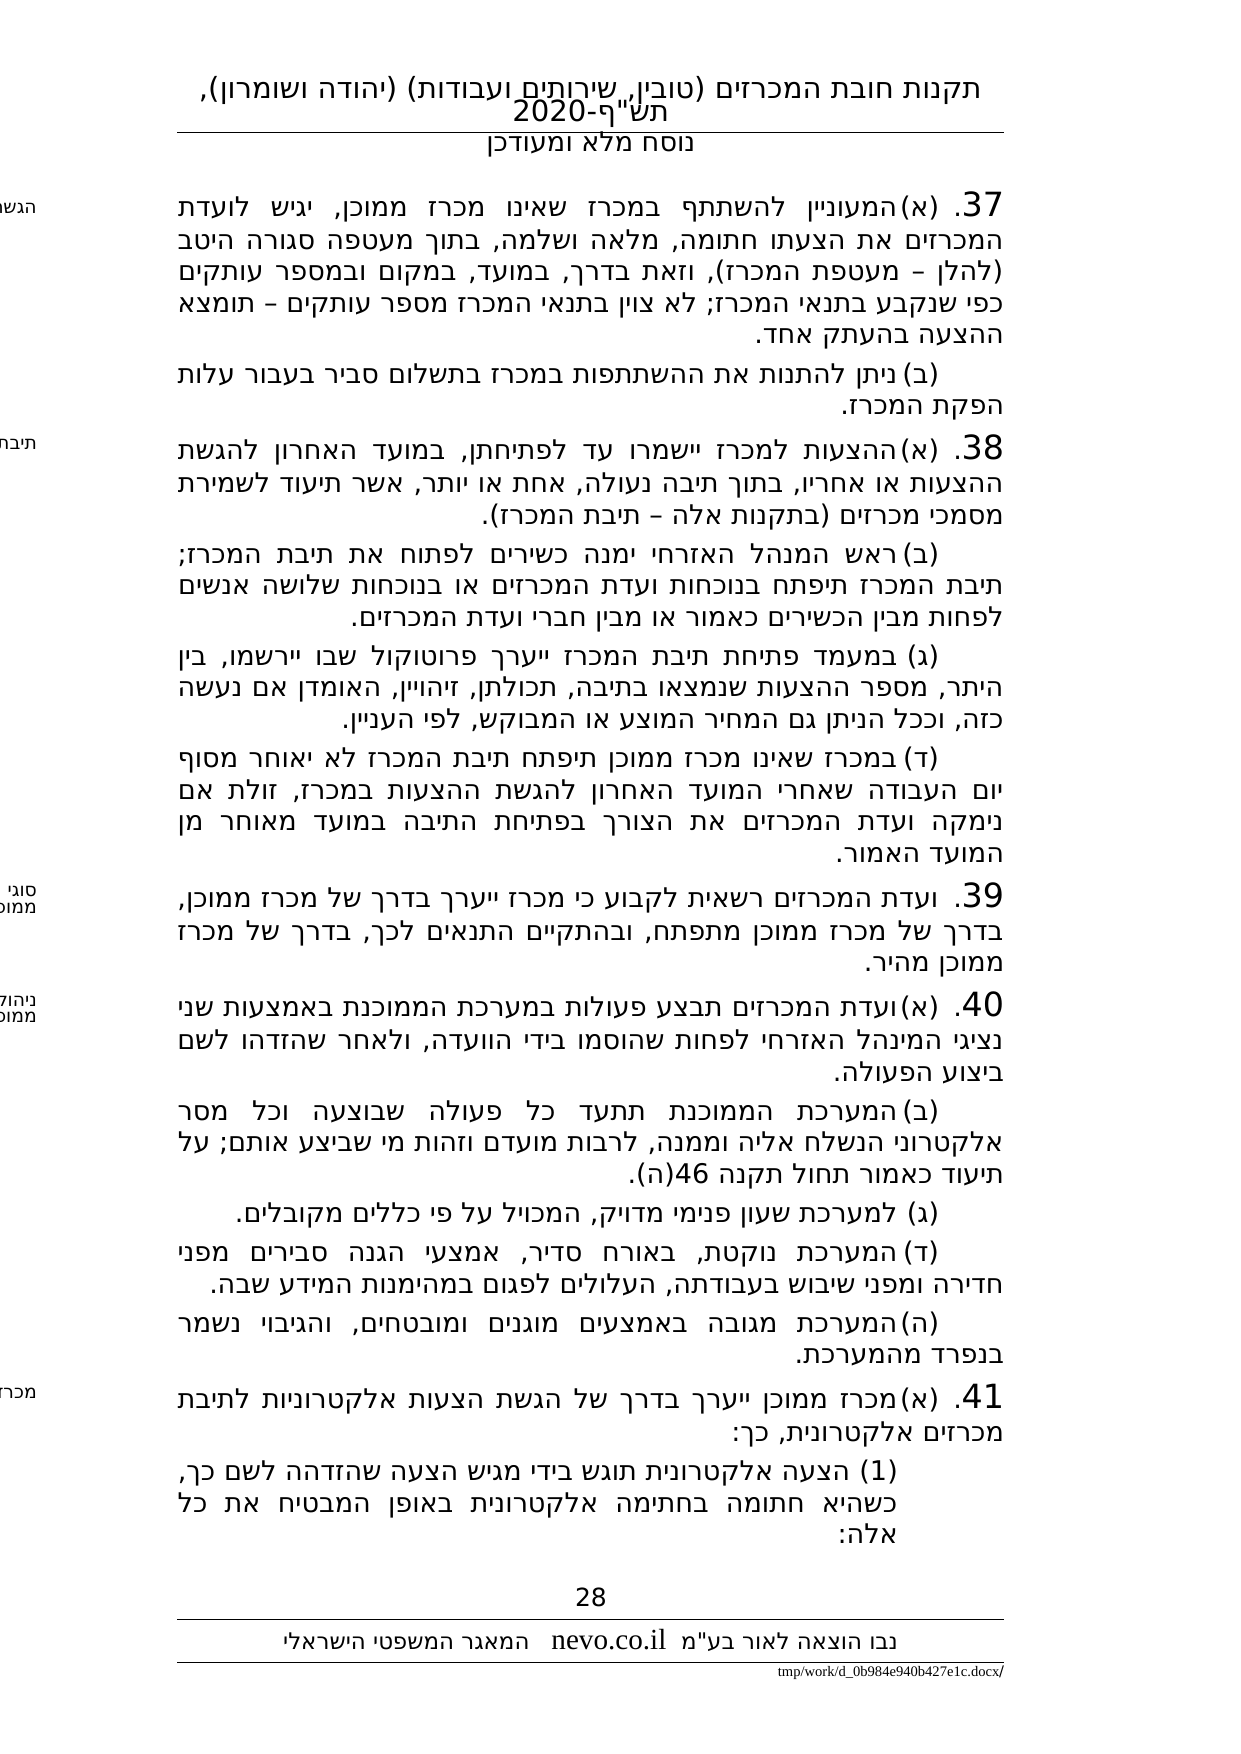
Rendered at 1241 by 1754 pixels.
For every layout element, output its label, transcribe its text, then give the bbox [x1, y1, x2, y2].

text (ד) המערכת נוקטת, באורח סדיר, אמצעי הגנה סבירים מפני חדירה ומפני שיבוש בעבודתה, העלולים לפגום במהימנות המידע שבה. [177, 1236, 1004, 1299]
text (1) הצעה אלקטרונית תוגש בידי מגיש הצעה שהזדהה לשם כך, כשהיא חתומה בחתימה אלקטרונית באופן המבטיח את כל אלה: [177, 1456, 898, 1550]
text (ד) במכרז שאינו מכרז ממוכן תיפתח תיבת המכרז לא יאוחר מסוף יום העבודה שאחרי המועד האחרון להגשת ההצעות במכרז, זולת אם נימקה ועדת המכרזים את הצורך בפתיחת התיבה במועד מאוחר מן המועד האמור. [177, 742, 1004, 869]
text (ב) ראש המנהל האזרחי ימנה כשירים לפתוח את תיבת המכרז; תיבת המכרז תיפתח בנוכחות ועדת המכרזים או בנוכחות שלושה אנשים לפחות מבין הכשירים כאמור או מבין חברי ועדת המכרזים. [177, 538, 1004, 633]
text 40. (א) ועדת המכרזים תבצע פעולות במערכת הממוכנת באמצעות שני נציגי המינהל האזרחי לפחות שהוסמו בידי הוועדה, ולאחר שהזדהו לשם ביצוע הפעולה. [177, 986, 1004, 1088]
text (ג) במעמד פתיחת תיבת המכרז ייערך פרוטוקול שבו יירשמו, בין היתר, מספר ההצעות שנמצאו בתיבה, תכולתן, זיהויין, האומדן אם נעשה כזה, וככל הניתן גם המחיר המוצע או המבוקש, לפי העניין. [177, 640, 1004, 735]
text 41. (א) מכרז ממוכן ייערך בדרך של הגשת הצעות אלקטרוניות לתיבת מכרזים אלקטרונית, כך: [177, 1378, 1004, 1448]
text 37. (א) המעוניין להשתתף במכרז שאינו מכרז ממוכן, יגיש לועדת המכרזים את הצעתו חתומה, מלאה ושלמה, בתוך מעטפה סגורה היטב (להלן – מעטפת המכרז), וזאת בדרך, במועד, במקום ובמספר עותקים כפי שנקבע בתנאי המכרז; לא צוין בתנאי המכרז מספר עותקים – תומצא ההצעה בהעתק אחד. [177, 185, 1004, 350]
text (ב) ניתן להתנות את ההשתתפות במכרז בתשלום סביר בעבור עלות הפקת המכרז. [177, 358, 1004, 421]
text (ג) למערכת שעון פנימי מדויק, המכויל על פי כללים מקובלים. [177, 1197, 1004, 1229]
text (ב) המערכת הממוכנת תתעד כל פעולה שבוצעה וכל מסר אלקטרוני הנשלח אליה וממנה, לרבות מועדם וזהות מי שביצע אותם; על תיעוד כאמור תחול תקנה 46(ה). [177, 1095, 1004, 1190]
text 39. ועדת המכרזים רשאית לקבוע כי מכרז ייערך בדרך של מכרז ממוכן, בדרך של מכרז ממוכן מתפתח, ובהתקיים התנאים לכך, בדרך של מכרז ממוכן מהיר. [177, 876, 1004, 978]
text 38. (א) ההצעות למכרז יישמרו עד לפתיחתן, במועד האחרון להגשת ההצעות או אחריו, בתוך תיבה נעולה, אחת או יותר, אשר תיעוד לשמירת מסמכי מכרזים (בתקנות אלה – תיבת המכרז). [177, 428, 1004, 531]
text (ה) המערכת מגובה באמצעים מוגנים ומובטחים, והגיבוי נשמר בנפרד מהמערכת. [177, 1307, 1004, 1370]
